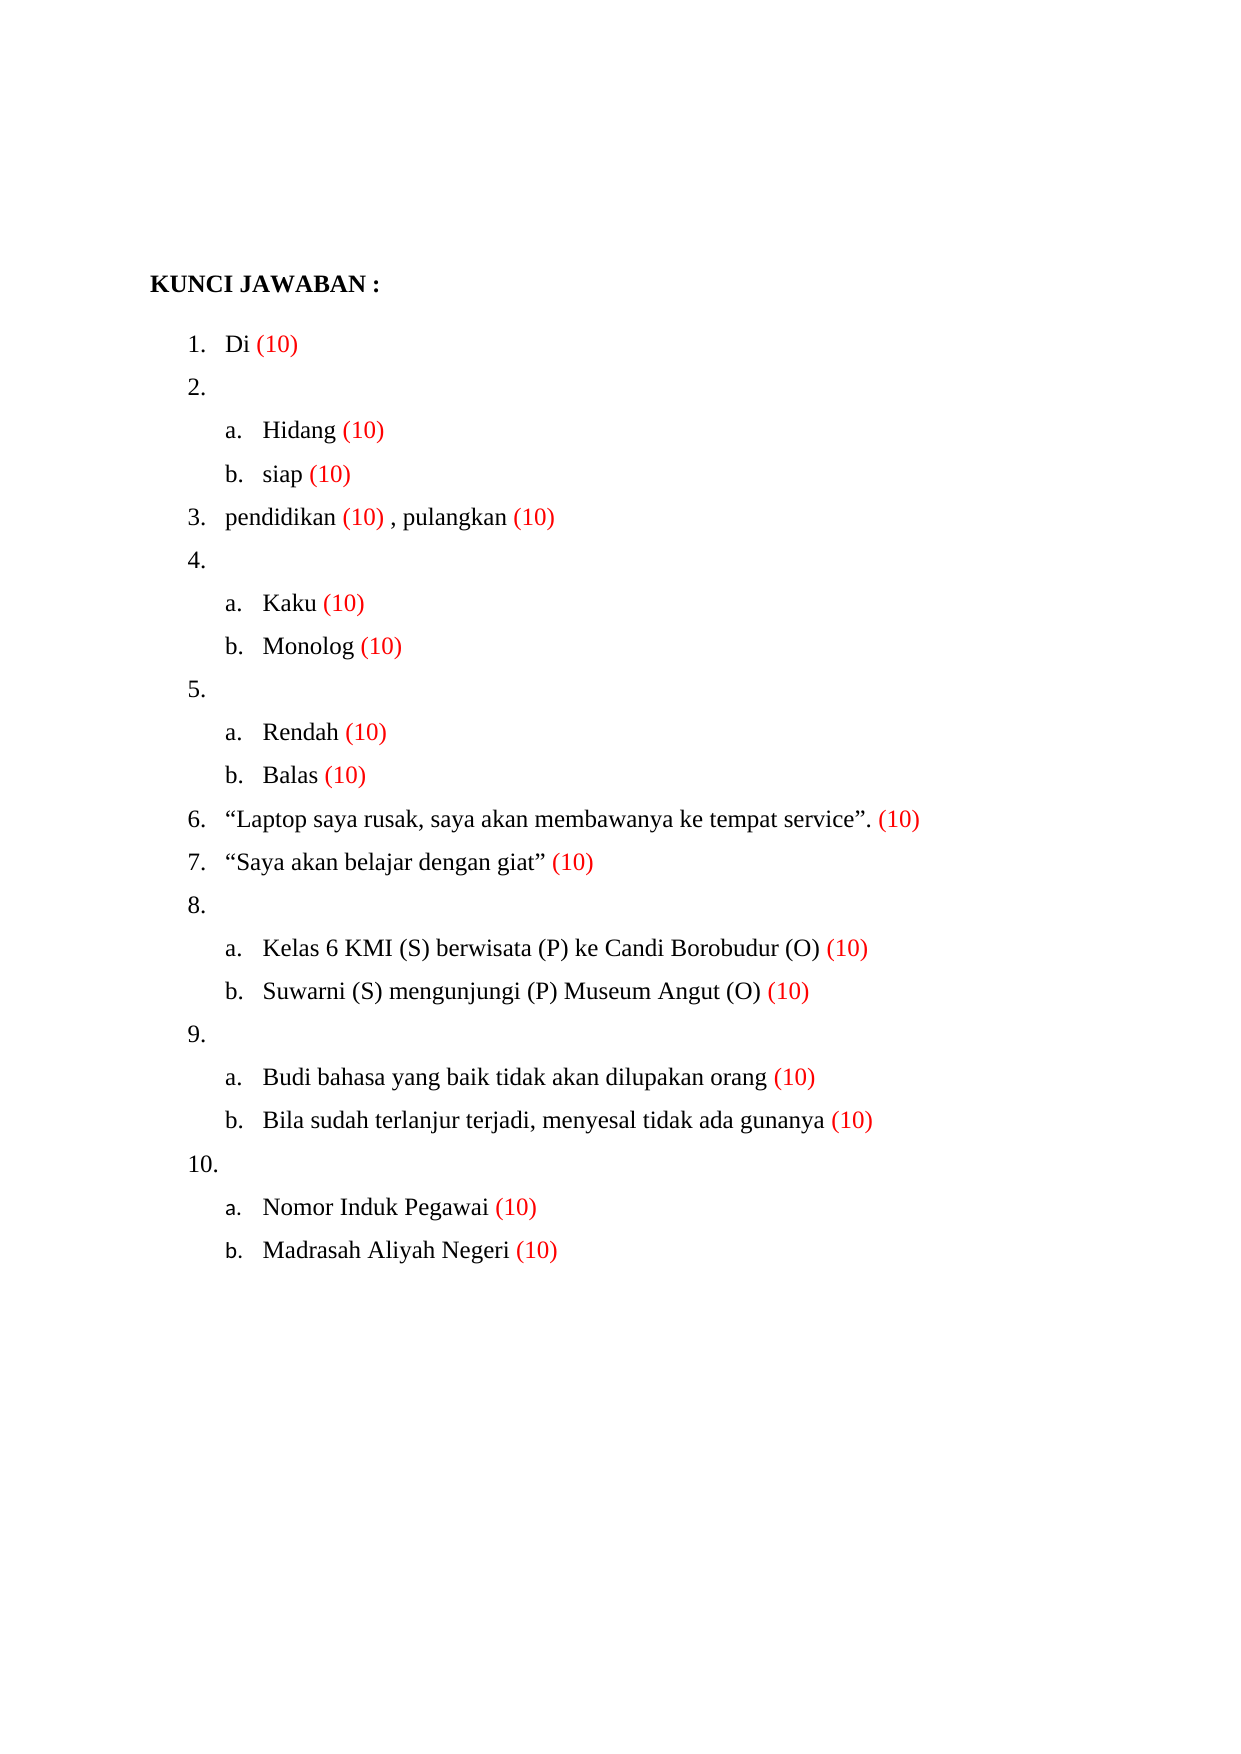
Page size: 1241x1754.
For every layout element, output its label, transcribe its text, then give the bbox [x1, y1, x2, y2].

list Nomor Induk Pegawai (10) [225, 1192, 1090, 1221]
list pendidikan (10) , pulangkan (10) [187, 502, 1090, 531]
list Bila sudah terlanjur terjadi, menyesal tidak ada gunanya (10) [225, 1106, 1090, 1134]
list Kaku (10) [225, 588, 1090, 617]
list Di (10) [187, 329, 1090, 358]
list “Saya akan belajar dengan giat” (10) [187, 847, 1090, 876]
list siap (10) [225, 459, 1090, 487]
list Suwarni (S) mengunjungi (P) Museum Angut (O) (10) [225, 976, 1090, 1005]
list Balas (10) [225, 761, 1090, 789]
list Monolog (10) [225, 631, 1090, 660]
list Madrasah Aliyah Negeri (10) [225, 1235, 1090, 1264]
list Rendah (10) [225, 717, 1090, 746]
list Kelas 6 KMI (S) berwisata (P) ke Candi Borobudur (O) (10) [225, 933, 1090, 962]
list “Laptop saya rusak, saya akan membawanya ke tempat service”. (10) [187, 804, 1090, 832]
list Budi bahasa yang baik tidak akan dilupakan orang (10) [225, 1062, 1090, 1091]
text KUNCI JAWABAN : [150, 269, 1090, 298]
list Hidang (10) [225, 416, 1090, 444]
